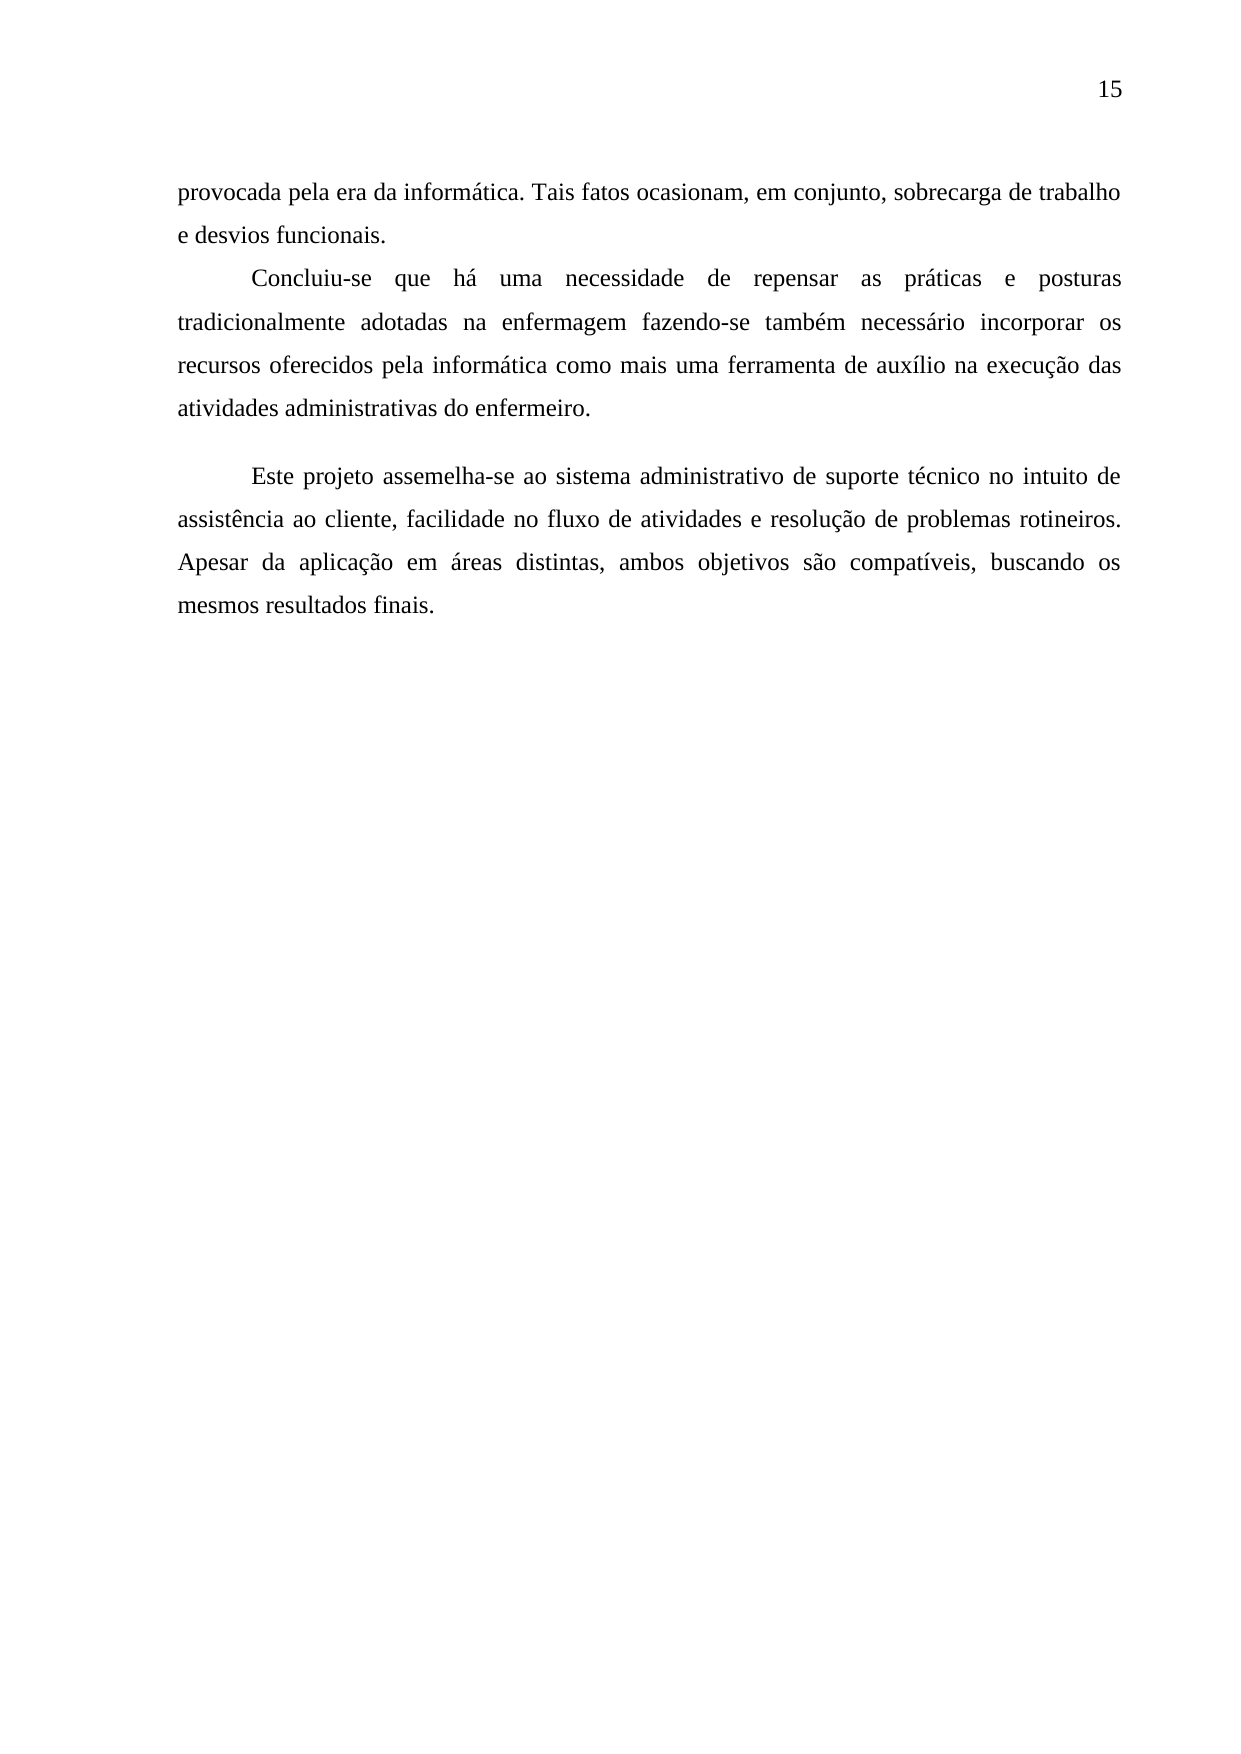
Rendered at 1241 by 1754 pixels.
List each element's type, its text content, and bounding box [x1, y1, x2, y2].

text Este projeto assemelha-se ao sistema administrativo de suporte técnico no intuito de assistência ao cliente, facilidade no fluxo de atividades e resolução de problemas rotineiros. Apesar da aplicação em áreas distintas, ambos objetivos são compatíveis, buscando os mesmos resultados finais. [177, 461, 1122, 619]
text Concluiu-se que há uma necessidade de repensar as práticas e posturas tradicionalmente adotadas na enfermagem fazendo-se também necessário incorporar os recursos oferecidos pela informática como mais uma ferramenta de auxílio na execução das atividades administrativas do enfermeiro. [177, 263, 1122, 422]
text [177, 177, 1122, 249]
